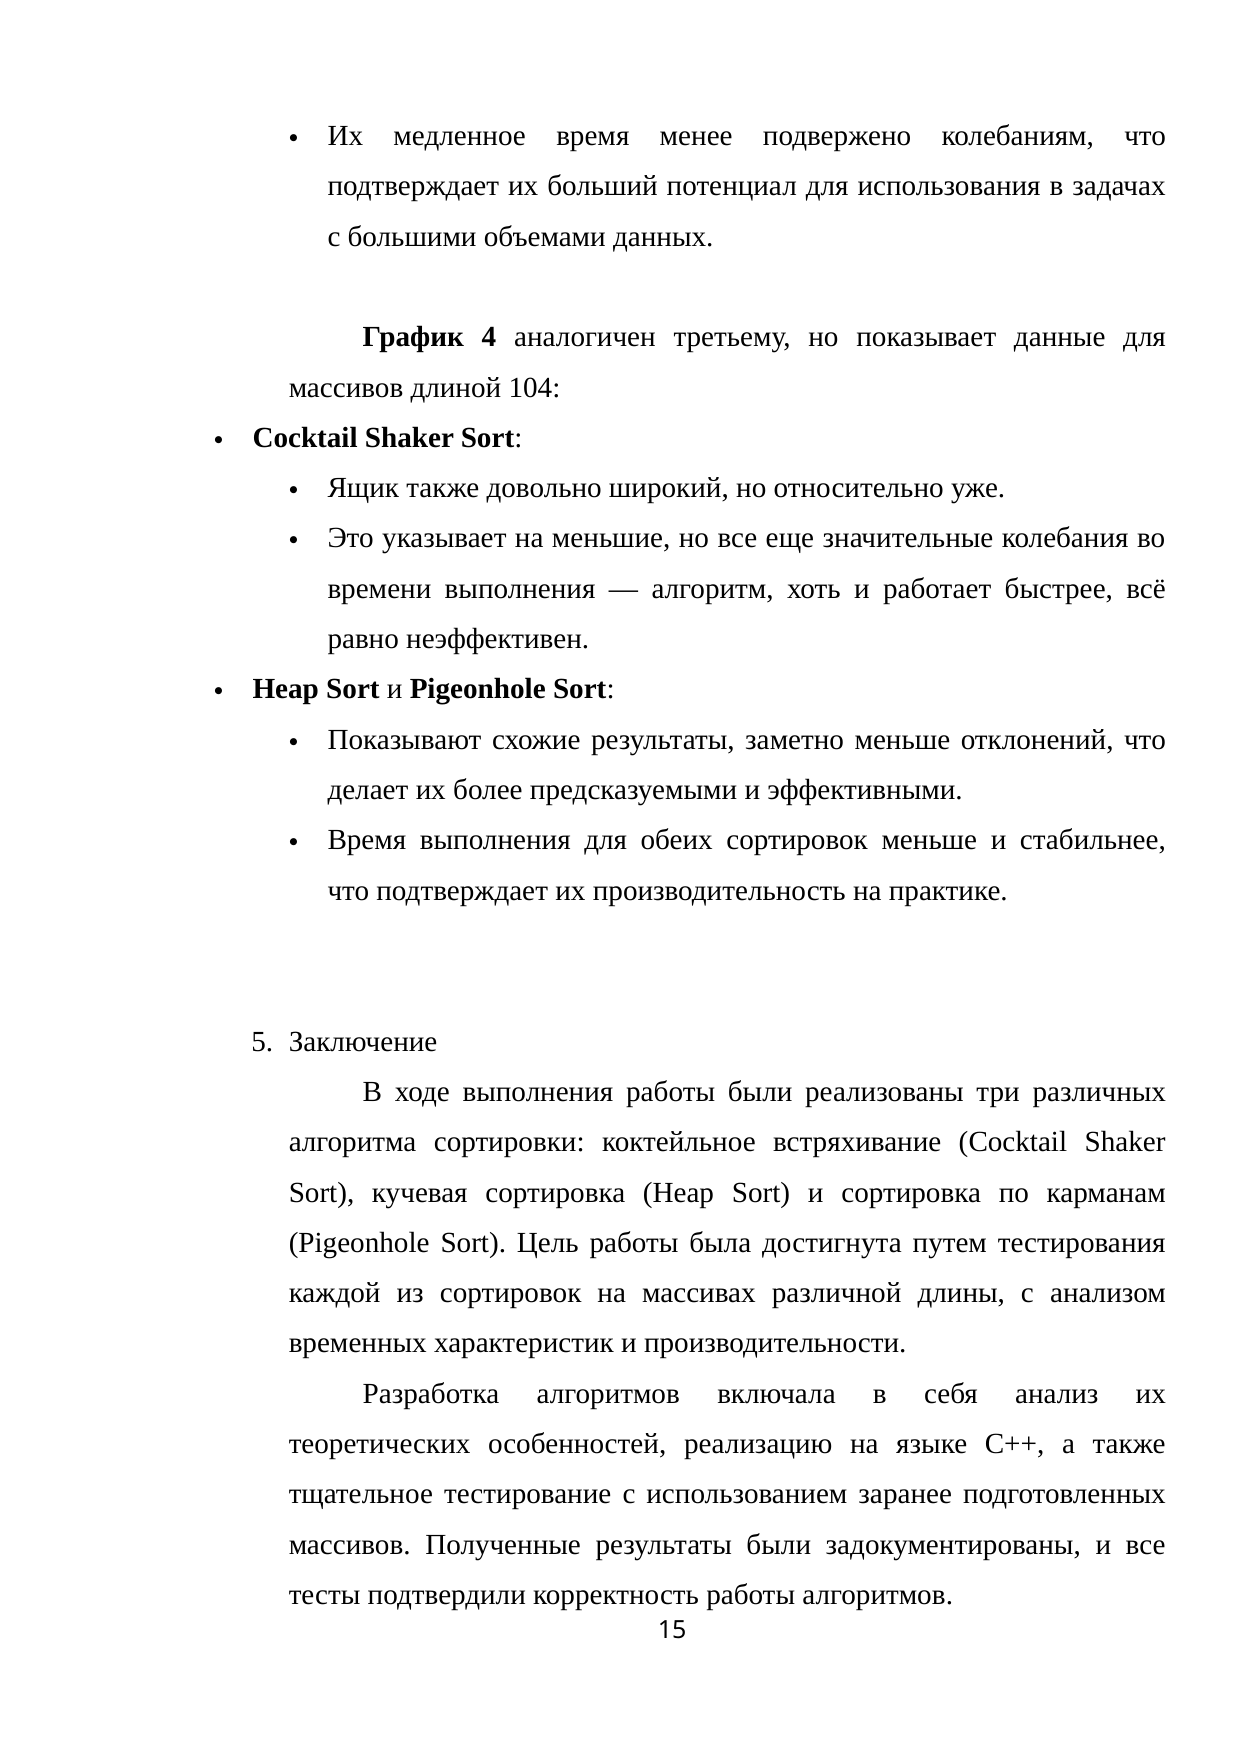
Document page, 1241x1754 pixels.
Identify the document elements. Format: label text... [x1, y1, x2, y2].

list Заключение [251, 1024, 1167, 1057]
text Разработка алгоритмов включала в себя анализ их теоретических особенностей, реализацию на языке C++, а также тщательное тестирование с использованием заранее подготовленных массивов. Полученные результаты были задокументированы, и все тесты подтвердили корректность работы алгоритмов. [288, 1376, 1167, 1611]
list Cocktail Shaker Sort: [215, 420, 1167, 453]
list Показывают схожие результаты, заметно меньше отклонений, что делает их более предсказуемыми и эффективными. [290, 722, 1167, 806]
list Heap Sort и Pigeonhole Sort: [215, 672, 1167, 705]
list Это указывает на меньшие, но все еще значительные колебания во времени выполнения — алгоритм, хоть и работает быстрее, всё равно неэффективен. [290, 521, 1167, 655]
text В ходе выполнения работы были реализованы три различных алгоритма сортировки: коктейльное встряхивание (Cocktail Shaker Sort), кучевая сортировка (Heap Sort) и сортировка по карманам (Pigeonhole Sort). Цель работы была достигнута путем тестирования каждой из сортировок на массивах различной длины, с анализом временных характеристик и производительности. [288, 1074, 1167, 1359]
text График 4 аналогичен третьему, но показывает данные для массивов длиной 104: [288, 319, 1167, 403]
list Их медленное время менее подвержено колебаниям, что подтверждает их больший потенциал для использования в задачах с большими объемами данных. [290, 118, 1167, 252]
list Время выполнения для обеих сортировок меньше и стабильнее, что подтверждает их производительность на практике. [290, 822, 1167, 906]
list Ящик также довольно широкий, но относительно уже. [290, 470, 1167, 504]
